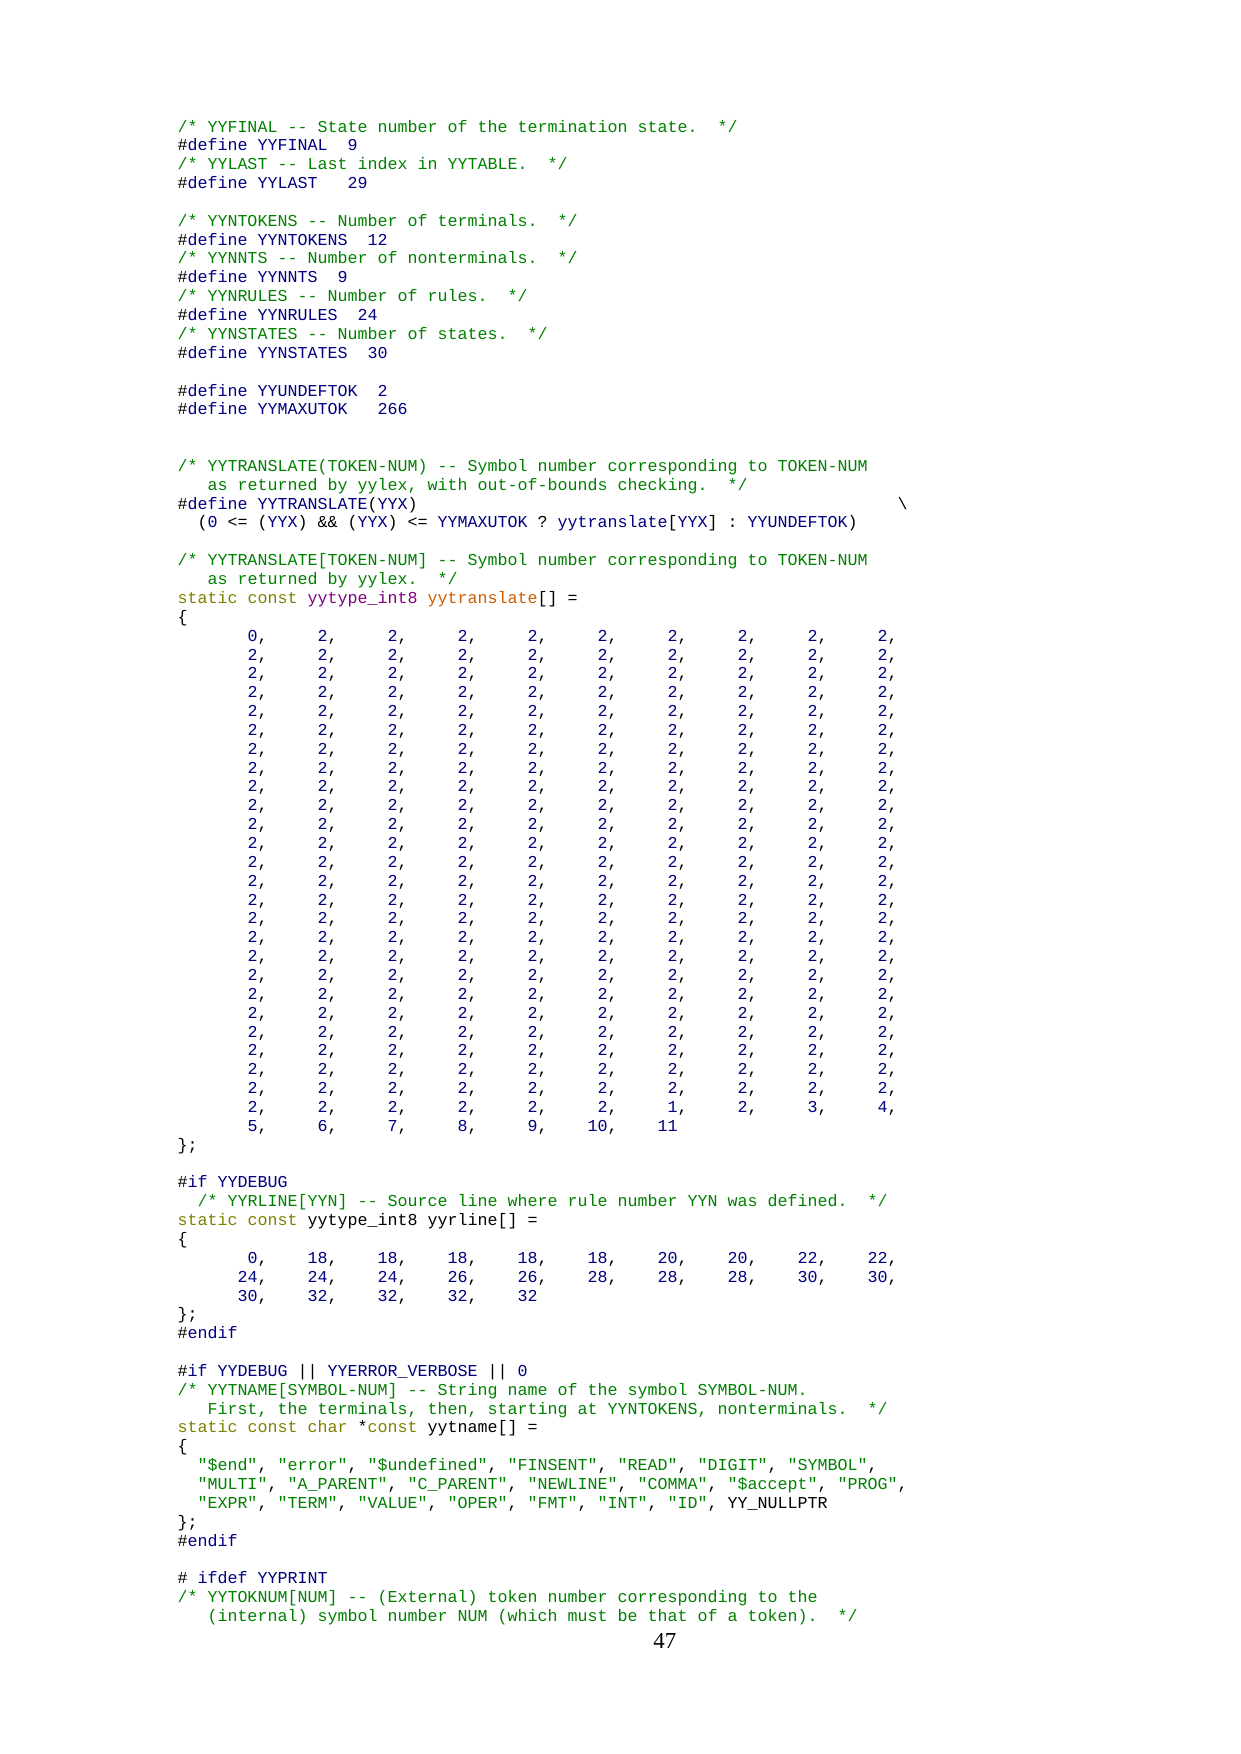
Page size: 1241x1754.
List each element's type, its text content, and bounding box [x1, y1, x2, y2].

text /* YYTNAME[SYMBOL-NUM] -- String name of the symbol SYMBOL-NUM. [177, 1381, 1152, 1400]
text 2, 2, 2, 2, 2, 2, 1, 2, 3, 4, [177, 1098, 1152, 1117]
text 2, 2, 2, 2, 2, 2, 2, 2, 2, 2, [177, 1004, 1152, 1023]
text #define YYMAXUTOK 266 [177, 401, 1152, 420]
text static const char *const yytname[] = [177, 1419, 1152, 1438]
text #define YYFINAL 9 [177, 137, 1152, 156]
text 2, 2, 2, 2, 2, 2, 2, 2, 2, 2, [177, 1042, 1152, 1061]
text /* YYTRANSLATE[TOKEN-NUM] -- Symbol number corresponding to TOKEN-NUM [177, 552, 1152, 571]
text 2, 2, 2, 2, 2, 2, 2, 2, 2, 2, [177, 759, 1152, 778]
text }; [177, 1136, 1152, 1155]
text /* YYNSTATES -- Number of states. */ [177, 326, 1152, 344]
text #define YYLAST 29 [177, 175, 1152, 193]
text "EXPR", "TERM", "VALUE", "OPER", "FMT", "INT", "ID", YY_NULLPTR [177, 1494, 1152, 1513]
text First, the terminals, then, starting at YYNTOKENS, nonterminals. */ [177, 1400, 1152, 1419]
text 2, 2, 2, 2, 2, 2, 2, 2, 2, 2, [177, 797, 1152, 816]
text "$end", "error", "$undefined", "FINSENT", "READ", "DIGIT", "SYMBOL", [177, 1457, 1152, 1476]
text as returned by yylex, with out-of-bounds checking. */ [177, 476, 1152, 495]
text 2, 2, 2, 2, 2, 2, 2, 2, 2, 2, [177, 646, 1152, 665]
text #define YYUNDEFTOK 2 [177, 382, 1152, 401]
text as returned by yylex. */ [177, 571, 1152, 589]
text #define YYNTOKENS 12 [177, 231, 1152, 250]
text 2, 2, 2, 2, 2, 2, 2, 2, 2, 2, [177, 910, 1152, 929]
text #endif [177, 1325, 1152, 1344]
text 0, 18, 18, 18, 18, 18, 20, 20, 22, 22, [177, 1249, 1152, 1268]
text /* YYRLINE[YYN] -- Source line where rule number YYN was defined. */ [177, 1193, 1152, 1212]
text /* YYFINAL -- State number of the termination state. */ [177, 118, 1152, 137]
text 2, 2, 2, 2, 2, 2, 2, 2, 2, 2, [177, 834, 1152, 853]
text 2, 2, 2, 2, 2, 2, 2, 2, 2, 2, [177, 853, 1152, 872]
text "MULTI", "A_PARENT", "C_PARENT", "NEWLINE", "COMMA", "$accept", "PROG", [177, 1476, 1152, 1494]
text /* YYNRULES -- Number of rules. */ [177, 288, 1152, 307]
text 2, 2, 2, 2, 2, 2, 2, 2, 2, 2, [177, 740, 1152, 759]
text 2, 2, 2, 2, 2, 2, 2, 2, 2, 2, [177, 1080, 1152, 1098]
text #define YYNSTATES 30 [177, 344, 1152, 363]
text static const yytype_int8 yytranslate[] = [177, 589, 1152, 608]
text 2, 2, 2, 2, 2, 2, 2, 2, 2, 2, [177, 1061, 1152, 1080]
text #define YYNNTS 9 [177, 269, 1152, 288]
text /* YYNTOKENS -- Number of terminals. */ [177, 212, 1152, 231]
text /* YYTOKNUM[NUM] -- (External) token number corresponding to the [177, 1589, 1152, 1608]
text 2, 2, 2, 2, 2, 2, 2, 2, 2, 2, [177, 721, 1152, 740]
text { [177, 1438, 1152, 1457]
text 2, 2, 2, 2, 2, 2, 2, 2, 2, 2, [177, 967, 1152, 985]
text 2, 2, 2, 2, 2, 2, 2, 2, 2, 2, [177, 703, 1152, 721]
text 0, 2, 2, 2, 2, 2, 2, 2, 2, 2, [177, 627, 1152, 646]
text 2, 2, 2, 2, 2, 2, 2, 2, 2, 2, [177, 985, 1152, 1004]
text /* YYTRANSLATE(TOKEN-NUM) -- Symbol number corresponding to TOKEN-NUM [177, 457, 1152, 476]
text #if YYDEBUG [177, 1174, 1152, 1193]
text 2, 2, 2, 2, 2, 2, 2, 2, 2, 2, [177, 872, 1152, 891]
text 2, 2, 2, 2, 2, 2, 2, 2, 2, 2, [177, 778, 1152, 797]
text (0 <= (YYX) && (YYX) <= YYMAXUTOK ? yytranslate[YYX] : YYUNDEFTOK) [177, 514, 1152, 533]
text 24, 24, 24, 26, 26, 28, 28, 28, 30, 30, [177, 1268, 1152, 1287]
text 2, 2, 2, 2, 2, 2, 2, 2, 2, 2, [177, 684, 1152, 703]
text 2, 2, 2, 2, 2, 2, 2, 2, 2, 2, [177, 929, 1152, 948]
text }; [177, 1306, 1152, 1325]
text #endif [177, 1532, 1152, 1551]
text 2, 2, 2, 2, 2, 2, 2, 2, 2, 2, [177, 665, 1152, 684]
text 30, 32, 32, 32, 32 [177, 1287, 1152, 1306]
text }; [177, 1513, 1152, 1532]
text static const yytype_int8 yyrline[] = [177, 1212, 1152, 1231]
text 2, 2, 2, 2, 2, 2, 2, 2, 2, 2, [177, 948, 1152, 967]
text 5, 6, 7, 8, 9, 10, 11 [177, 1117, 1152, 1136]
text { [177, 608, 1152, 627]
text /* YYNNTS -- Number of nonterminals. */ [177, 250, 1152, 269]
text # ifdef YYPRINT [177, 1570, 1152, 1589]
text /* YYLAST -- Last index in YYTABLE. */ [177, 156, 1152, 175]
text 2, 2, 2, 2, 2, 2, 2, 2, 2, 2, [177, 816, 1152, 834]
text #define YYNRULES 24 [177, 307, 1152, 326]
text #define YYTRANSLATE(YYX) \ [177, 495, 1152, 514]
text (internal) symbol number NUM (which must be that of a token). */ [177, 1608, 1152, 1626]
text #if YYDEBUG || YYERROR_VERBOSE || 0 [177, 1362, 1152, 1381]
text { [177, 1231, 1152, 1249]
text 2, 2, 2, 2, 2, 2, 2, 2, 2, 2, [177, 891, 1152, 910]
text 2, 2, 2, 2, 2, 2, 2, 2, 2, 2, [177, 1023, 1152, 1042]
